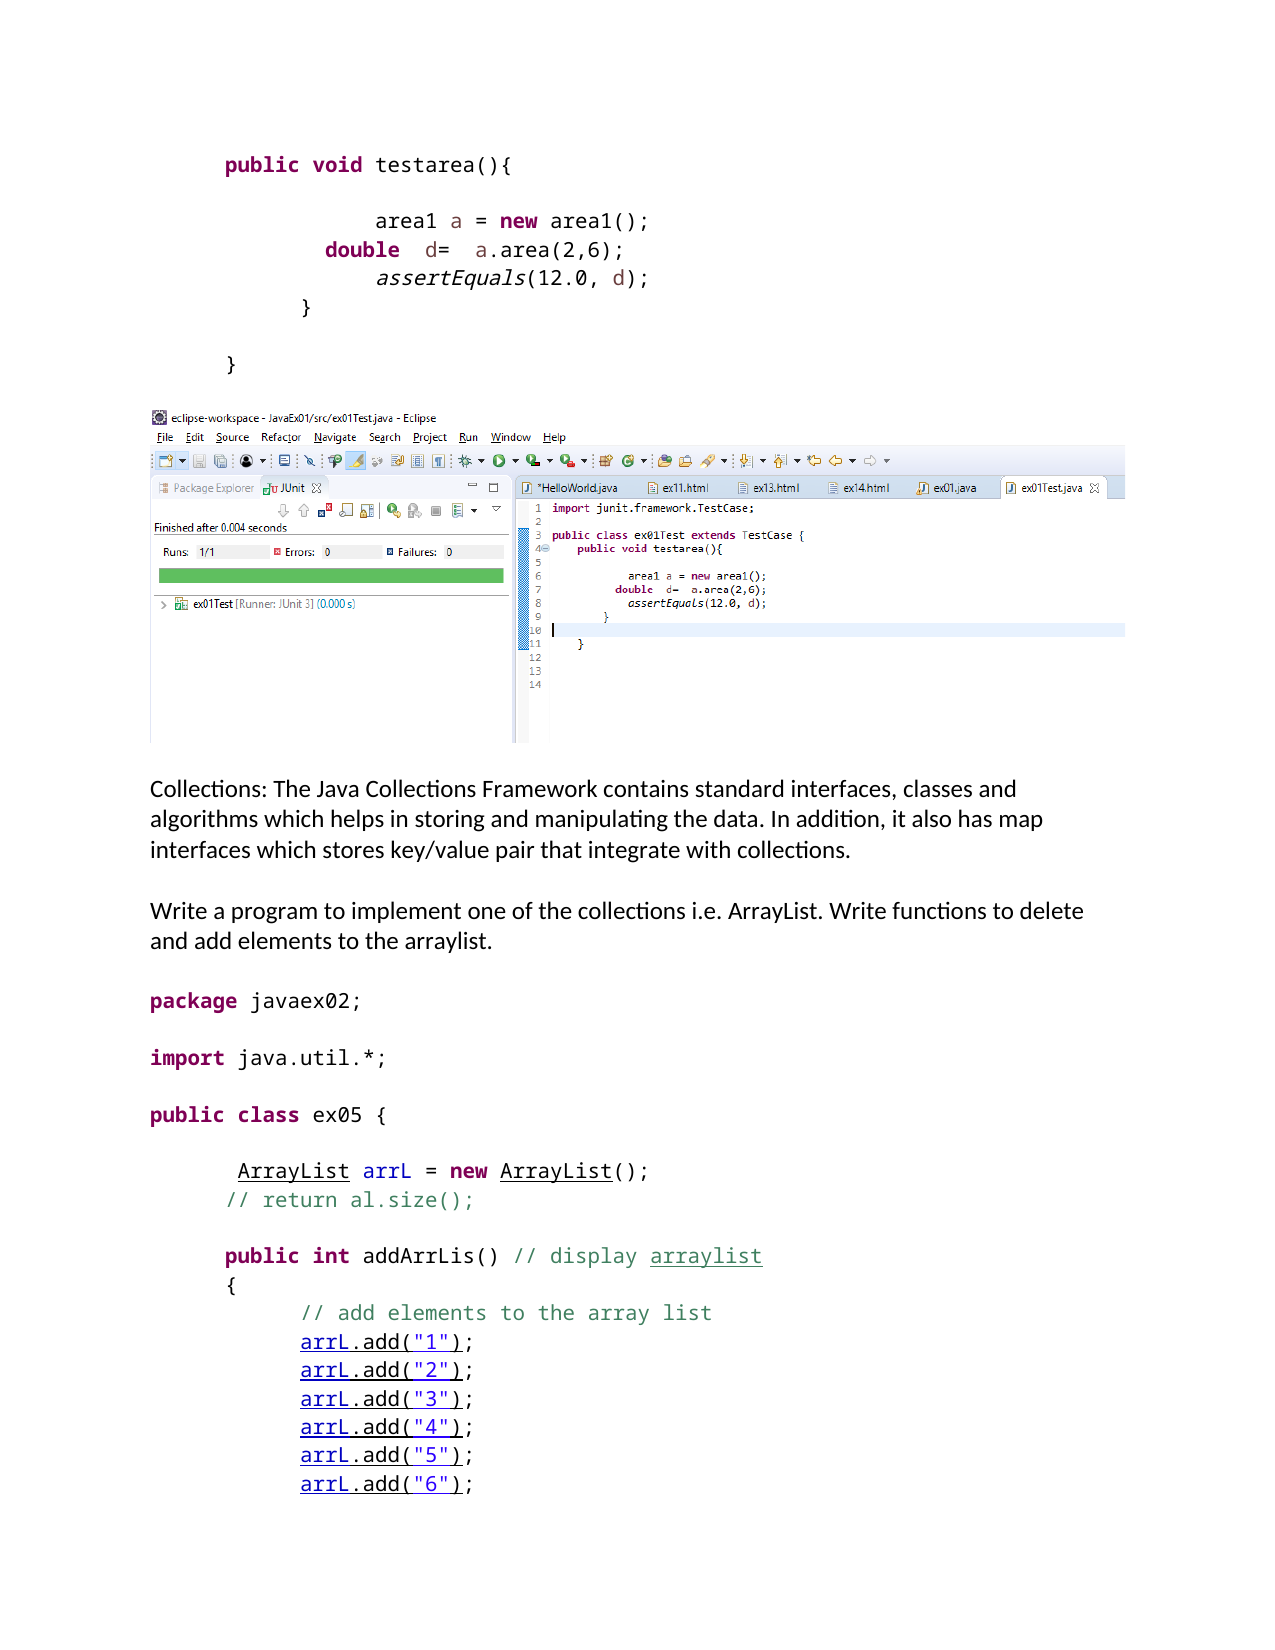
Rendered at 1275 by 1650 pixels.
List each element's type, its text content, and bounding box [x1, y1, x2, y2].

text arrL.add("2"); [150, 1355, 1125, 1384]
text // return al.size(); [150, 1185, 1125, 1213]
text arrL.add("5"); [150, 1441, 1125, 1469]
text public void testarea(){ [150, 150, 1125, 178]
text package javaex02; [150, 986, 1125, 1015]
text } [150, 292, 1125, 320]
text Write a program to implement one of the collections i.e. ArrayList. Write functions to delete and add elements to the arraylist. [150, 895, 1125, 956]
text { [150, 1270, 1125, 1298]
text // add elements to the array list [150, 1298, 1125, 1327]
text assertEquals(12.0, d); [150, 263, 1125, 292]
text double d= a.area(2,6); [150, 235, 1125, 263]
text area1 a = new area1(); [150, 206, 1125, 235]
text arrL.add("6"); [150, 1469, 1125, 1497]
text public int addArrLis() // display arraylist [150, 1241, 1125, 1270]
text arrL.add("3"); [150, 1384, 1125, 1412]
text ArrayList arrL = new ArrayList(); [150, 1157, 1125, 1185]
text import java.util.*; [150, 1043, 1125, 1072]
text Collections: The Java Collections Framework contains standard interfaces, classes and algorithms which helps in storing and manipulating the data. In addition, it also has map interfaces which stores key/value pair that integrate with collections. [150, 773, 1125, 864]
text } [150, 349, 1125, 377]
text public class ex05 { [150, 1100, 1125, 1128]
picture [150, 407, 1125, 743]
text arrL.add("1"); [150, 1327, 1125, 1355]
text arrL.add("4"); [150, 1412, 1125, 1441]
